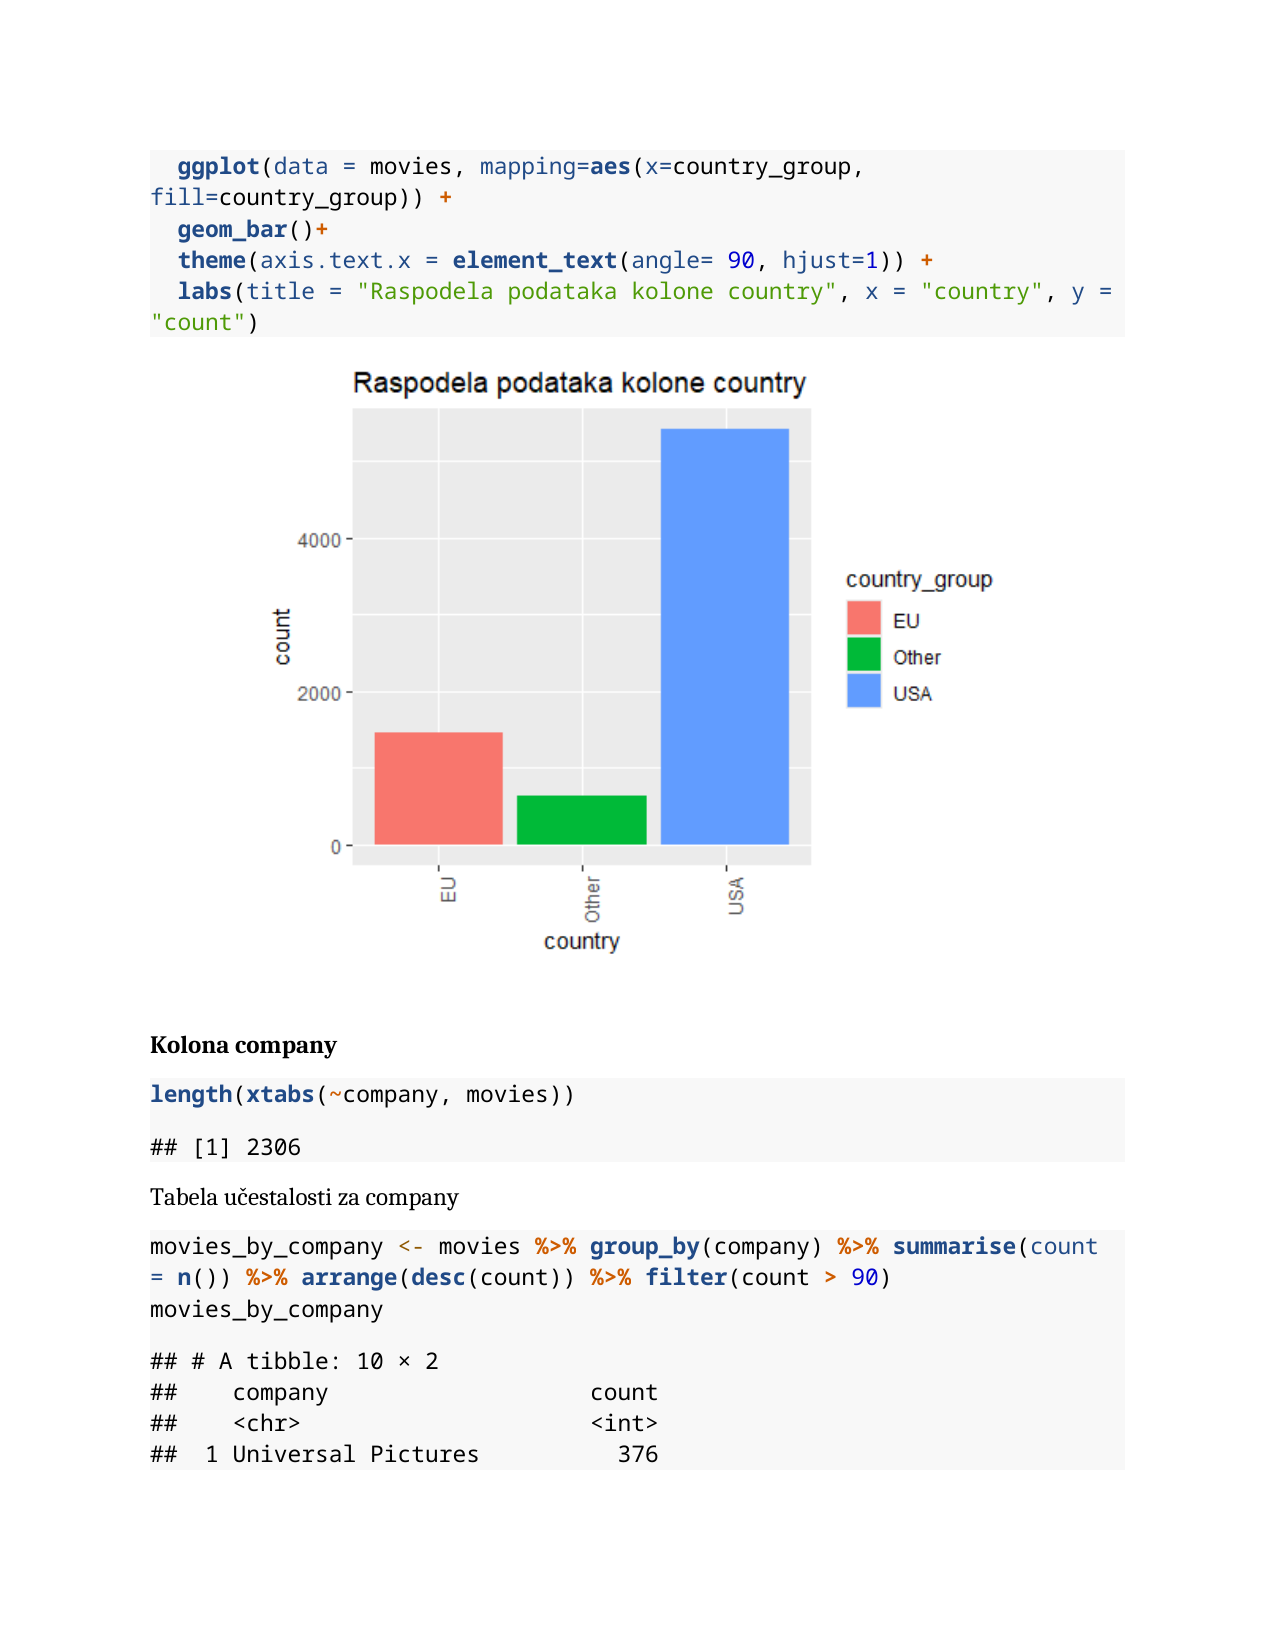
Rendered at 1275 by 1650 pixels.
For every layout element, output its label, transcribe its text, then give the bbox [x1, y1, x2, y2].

picture [258, 358, 1017, 965]
text length(xtabs(~company, movies)) [150, 1078, 1125, 1110]
text ## [1] 2306 [150, 1131, 1125, 1162]
text ggplot(data = movies, mapping=aes(x=country_group, fill=country_group)) + geom_bar()+ theme(axis.text.x = element_text(angle= 90, hjust=1)) + labs(title = "Raspodela podataka kolone country", x = "country", y = "count") [150, 150, 1125, 337]
text movies_by_company <- movies %>% group_by(company) %>% summarise(count = n()) %>% arrange(desc(count)) %>% filter(count > 90) movies_by_company [384, 1230, 1125, 1324]
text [150, 1345, 1125, 1470]
text Tabela učestalosti za company [150, 1183, 1125, 1211]
text Kolona company [150, 1031, 1125, 1060]
